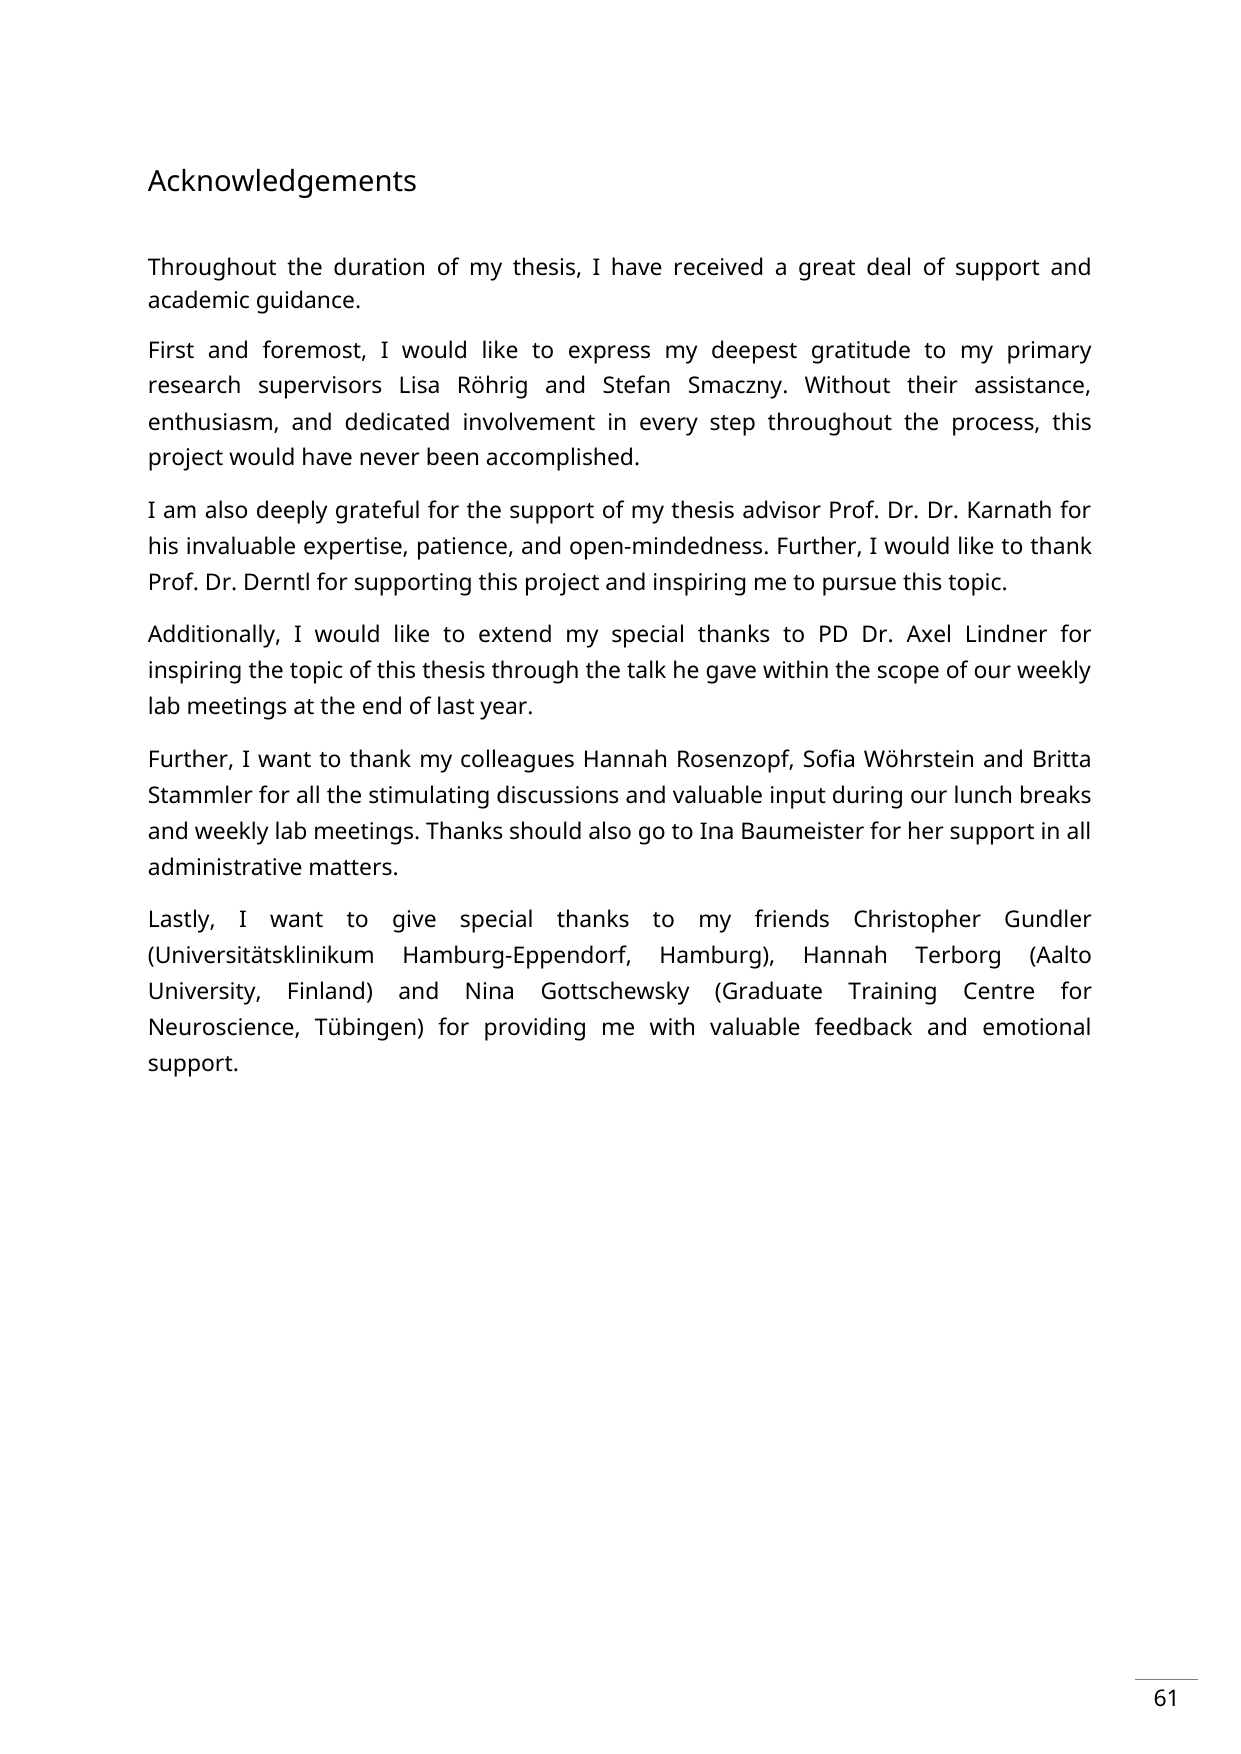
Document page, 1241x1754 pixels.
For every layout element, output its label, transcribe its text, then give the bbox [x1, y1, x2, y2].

subtitle Acknowledgements [148, 160, 1093, 200]
text I am also deeply grateful for the support of my thesis advisor Prof. Dr. Dr. Karnath for his invaluable expertise, patience, and open-mindedness. Further, I would like to thank Prof. Dr. Derntl for supporting this project and inspiring me to pursue this topic. [148, 494, 1093, 597]
text First and foremost, I would like to express my deepest gratitude to my primary research supervisors Lisa Röhrig and Stefan Smaczny. Without their assistance, enthusiasm, and dedicated involvement in every step throughout the process, this project would have never been accomplished. [148, 333, 1093, 473]
text Throughout the duration of my thesis, I have received a great deal of support and academic guidance. [148, 251, 1093, 315]
text Lastly, I want to give special thanks to my friends Christopher Gundler (Universitätsklinikum Hamburg-Eppendorf, Hamburg), Hannah Terborg (Aalto University, Finland) and Nina Gottschewsky (Graduate Training Centre for Neuroscience, Tübingen) for providing me with valuable feedback and emotional support. [148, 903, 1093, 1078]
text Additionally, I would like to extend my special thanks to PD Dr. Axel Lindner for inspiring the topic of this thesis through the talk he gave within the scope of our weekly lab meetings at the end of last year. [148, 618, 1093, 722]
text Further, I want to thank my colleagues Hannah Rosenzopf, Sofia Wöhrstein and Britta Stammler for all the stimulating discussions and valuable input during our lunch breaks and weekly lab meetings. Thanks should also go to Ina Baumeister for her support in all administrative matters. [148, 743, 1093, 882]
